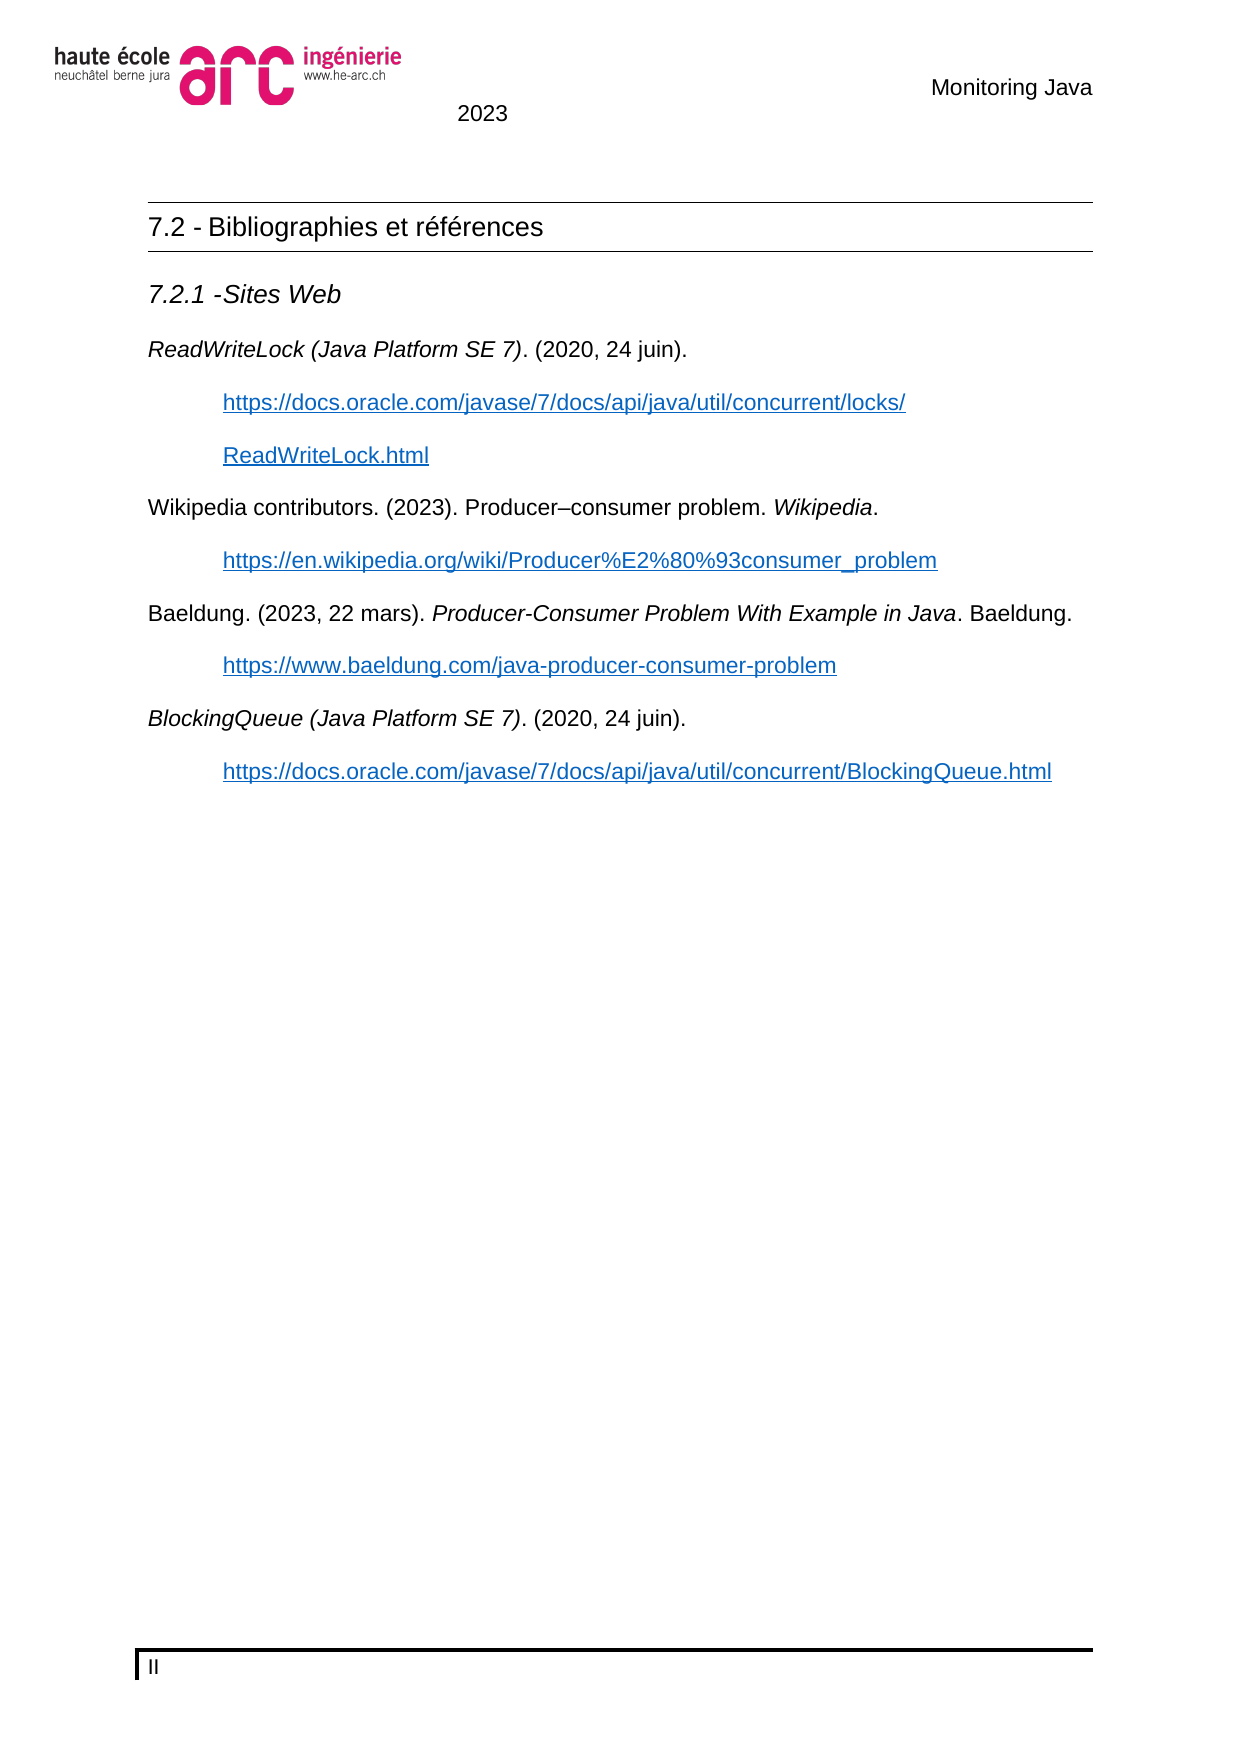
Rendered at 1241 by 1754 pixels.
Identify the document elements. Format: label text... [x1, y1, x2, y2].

text Sites Web [148, 279, 1093, 309]
text BlockingQueue (Java Platform SE 7). (2020, 24 juin). https://docs.oracle.com/javase/7/docs/api/java/util/concurrent/BlockingQueue.html [148, 705, 1093, 784]
text Baeldung. (2023, 22 mars). Producer-Consumer Problem With Example in Java. Baeldung. https://www.baeldung.com/java-producer-consumer-problem [148, 600, 1093, 679]
text Bibliographies et références [148, 203, 1093, 251]
text Wikipedia contributors. (2023). Producer–consumer problem. Wikipedia. https://en.wikipedia.org/wiki/Producer%E2%80%93consumer_problem [148, 494, 1093, 573]
text ReadWriteLock (Java Platform SE 7). (2020, 24 juin). https://docs.oracle.com/javase/7/docs/api/java/util/concurrent/locks/ReadWriteLock.html [148, 336, 1093, 468]
picture [49, 42, 406, 105]
